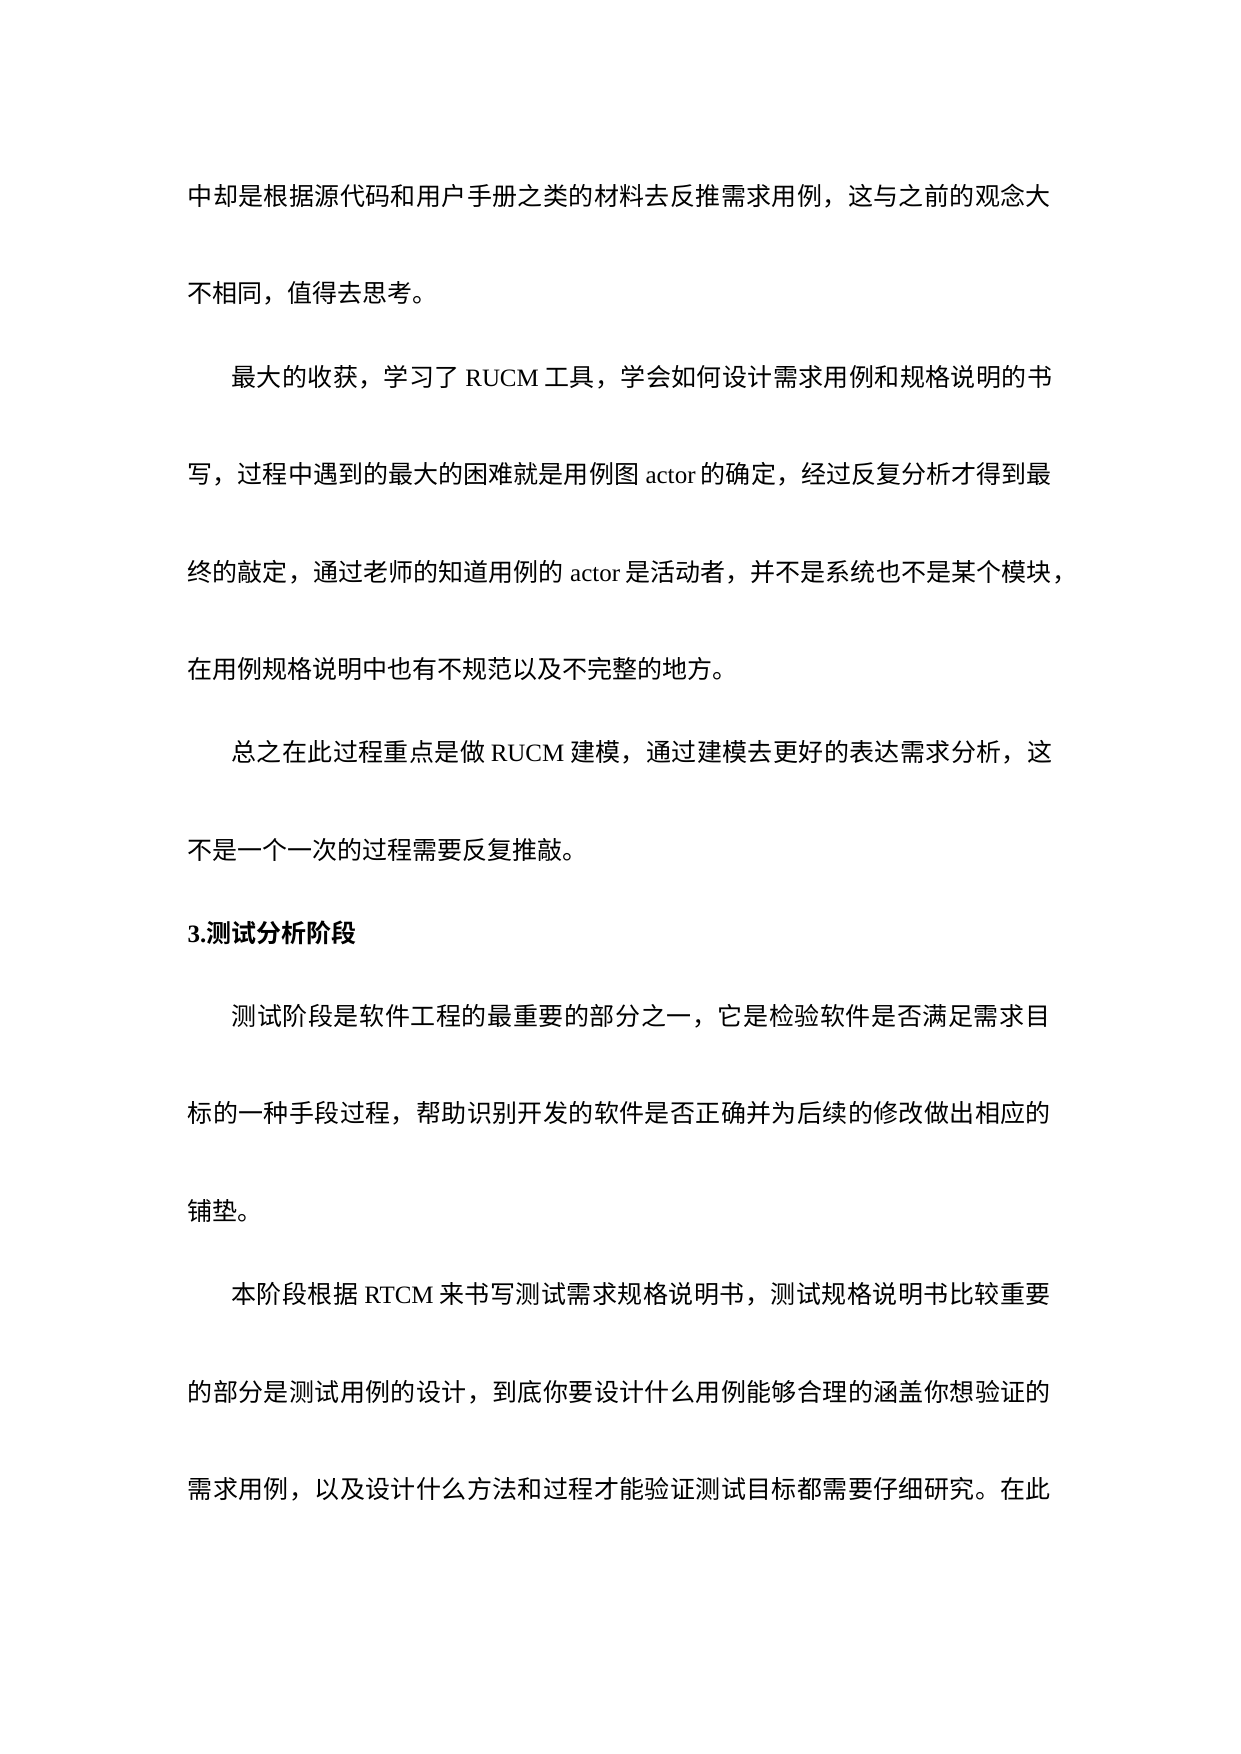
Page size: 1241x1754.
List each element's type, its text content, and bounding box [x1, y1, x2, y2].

text 测试阶段是软件工程的最重要的部分之一，它是检验软件是否满足需求目标的一种手段过程，帮助识别开发的软件是否正确并为后续的修改做出相应的铺垫。 [187, 982, 1053, 1242]
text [187, 162, 1053, 324]
text 总之在此过程重点是做RUCM建模，通过建模去更好的表达需求分析，这不是一个一次的过程需要反复推敲。 [187, 718, 1053, 881]
text 最大的收获，学习了RUCM工具，学会如何设计需求用例和规格说明的书写，过程中遇到的最大的困难就是用例图actor的确定，经过反复分析才得到最终的敲定，通过老师的知道用例的actor是活动者，并不是系统也不是某个模块，在用例规格说明中也有不规范以及不完整的地方。 [187, 343, 1053, 700]
list 测试分析阶段 [187, 899, 1053, 964]
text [187, 1260, 1053, 1520]
